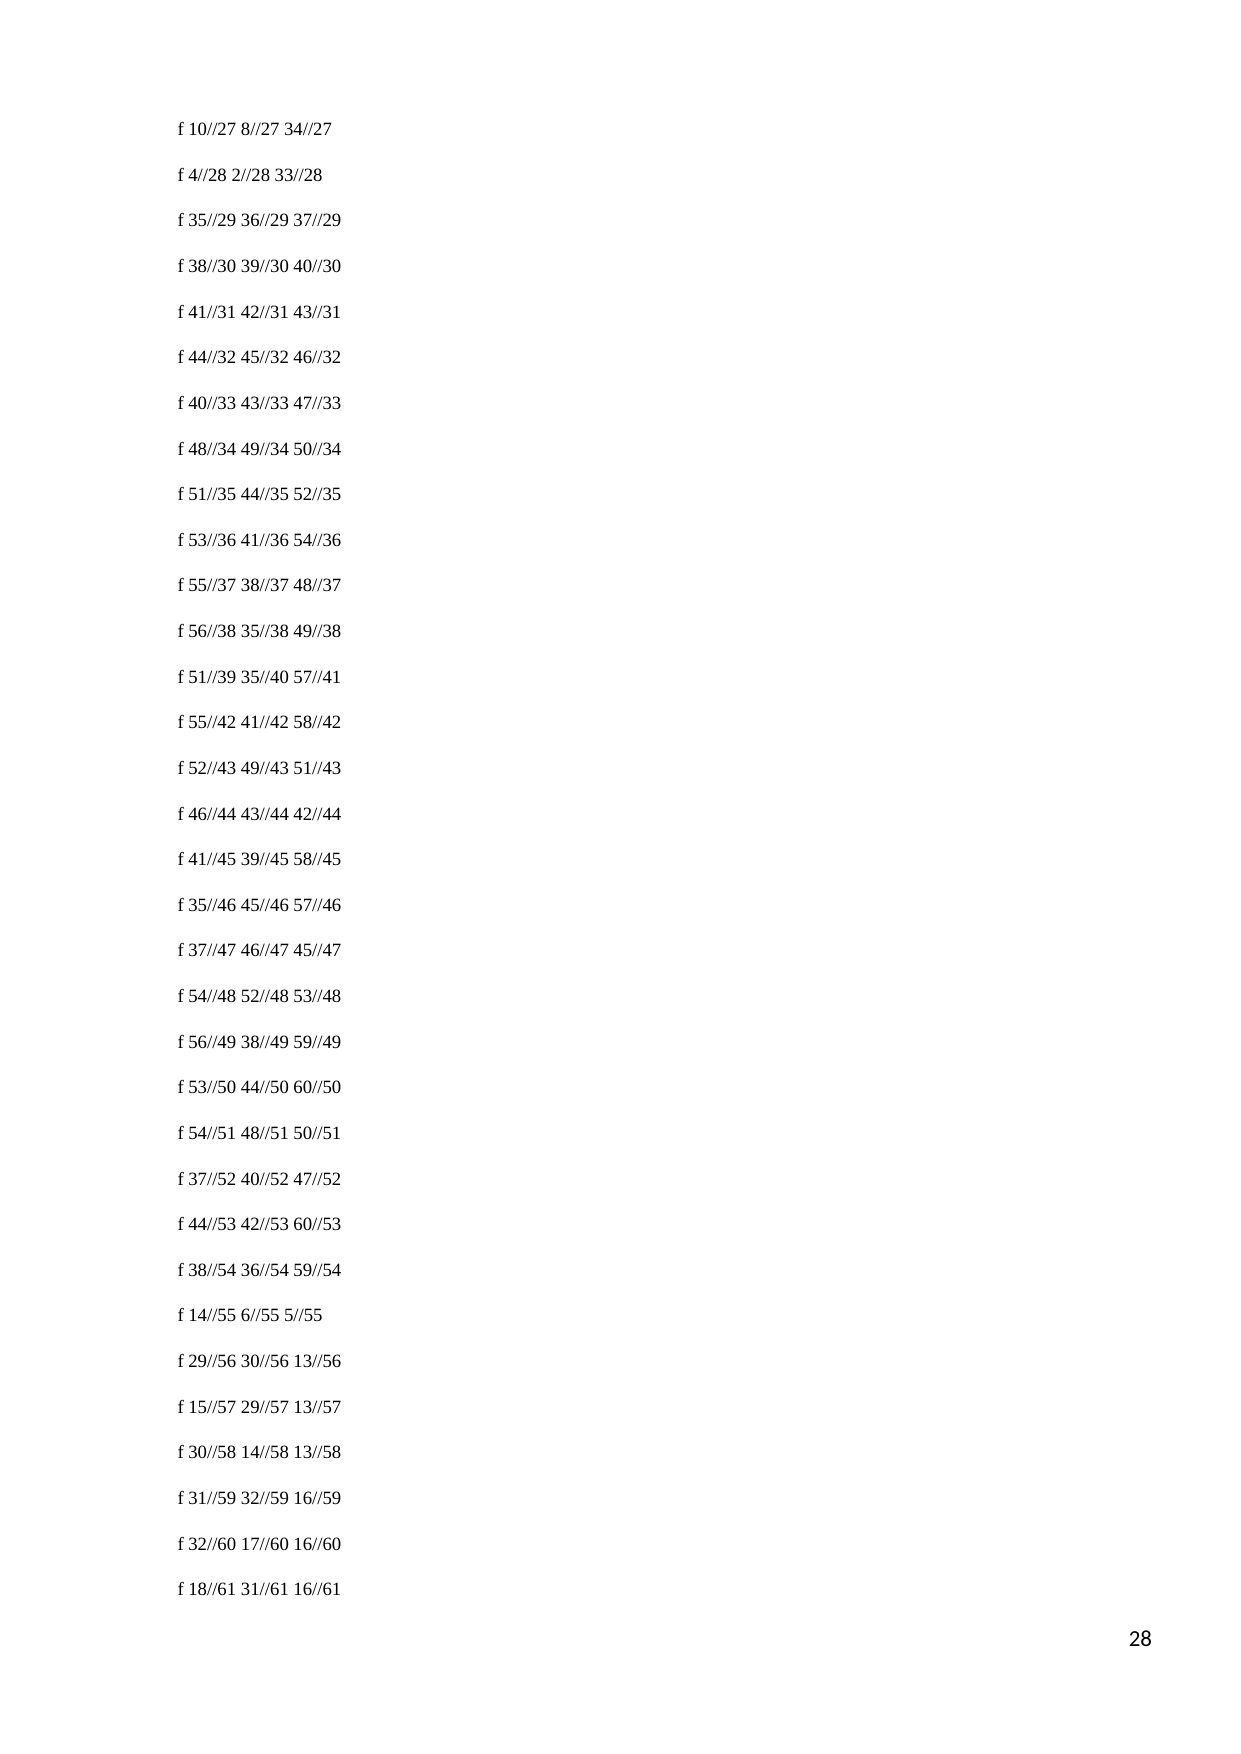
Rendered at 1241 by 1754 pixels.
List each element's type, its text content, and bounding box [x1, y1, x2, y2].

text f 29//56 30//56 13//56 [177, 1350, 1152, 1372]
text f 44//53 42//53 60//53 [177, 1213, 1152, 1235]
text f 32//60 17//60 16//60 [177, 1532, 1152, 1554]
text f 37//52 40//52 47//52 [177, 1167, 1152, 1189]
text f 31//59 32//59 16//59 [177, 1487, 1152, 1508]
text f 56//49 38//49 59//49 [177, 1031, 1152, 1052]
text f 48//34 49//34 50//34 [177, 437, 1152, 459]
text f 10//27 8//27 34//27 [177, 118, 1152, 140]
text f 30//58 14//58 13//58 [177, 1441, 1152, 1463]
text f 41//45 39//45 58//45 [177, 848, 1152, 870]
text f 41//31 42//31 43//31 [177, 301, 1152, 322]
text f 54//48 52//48 53//48 [177, 985, 1152, 1007]
text f 54//51 48//51 50//51 [177, 1122, 1152, 1143]
text f 38//30 39//30 40//30 [177, 255, 1152, 277]
text f 46//44 43//44 42//44 [177, 802, 1152, 824]
text f 15//57 29//57 13//57 [177, 1396, 1152, 1417]
text f 51//39 35//40 57//41 [177, 666, 1152, 687]
text f 18//61 31//61 16//61 [177, 1578, 1152, 1600]
text f 56//38 35//38 49//38 [177, 620, 1152, 642]
text f 35//29 36//29 37//29 [177, 209, 1152, 231]
text f 55//37 38//37 48//37 [177, 574, 1152, 596]
text f 52//43 49//43 51//43 [177, 757, 1152, 778]
text f 44//32 45//32 46//32 [177, 346, 1152, 368]
text f 14//55 6//55 5//55 [177, 1304, 1152, 1326]
text f 37//47 46//47 45//47 [177, 939, 1152, 961]
text f 4//28 2//28 33//28 [177, 164, 1152, 185]
text f 35//46 45//46 57//46 [177, 894, 1152, 915]
text f 53//50 44//50 60//50 [177, 1076, 1152, 1098]
text f 53//36 41//36 54//36 [177, 529, 1152, 550]
text f 38//54 36//54 59//54 [177, 1259, 1152, 1280]
text f 40//33 43//33 47//33 [177, 392, 1152, 413]
text f 55//42 41//42 58//42 [177, 711, 1152, 733]
text f 51//35 44//35 52//35 [177, 483, 1152, 505]
